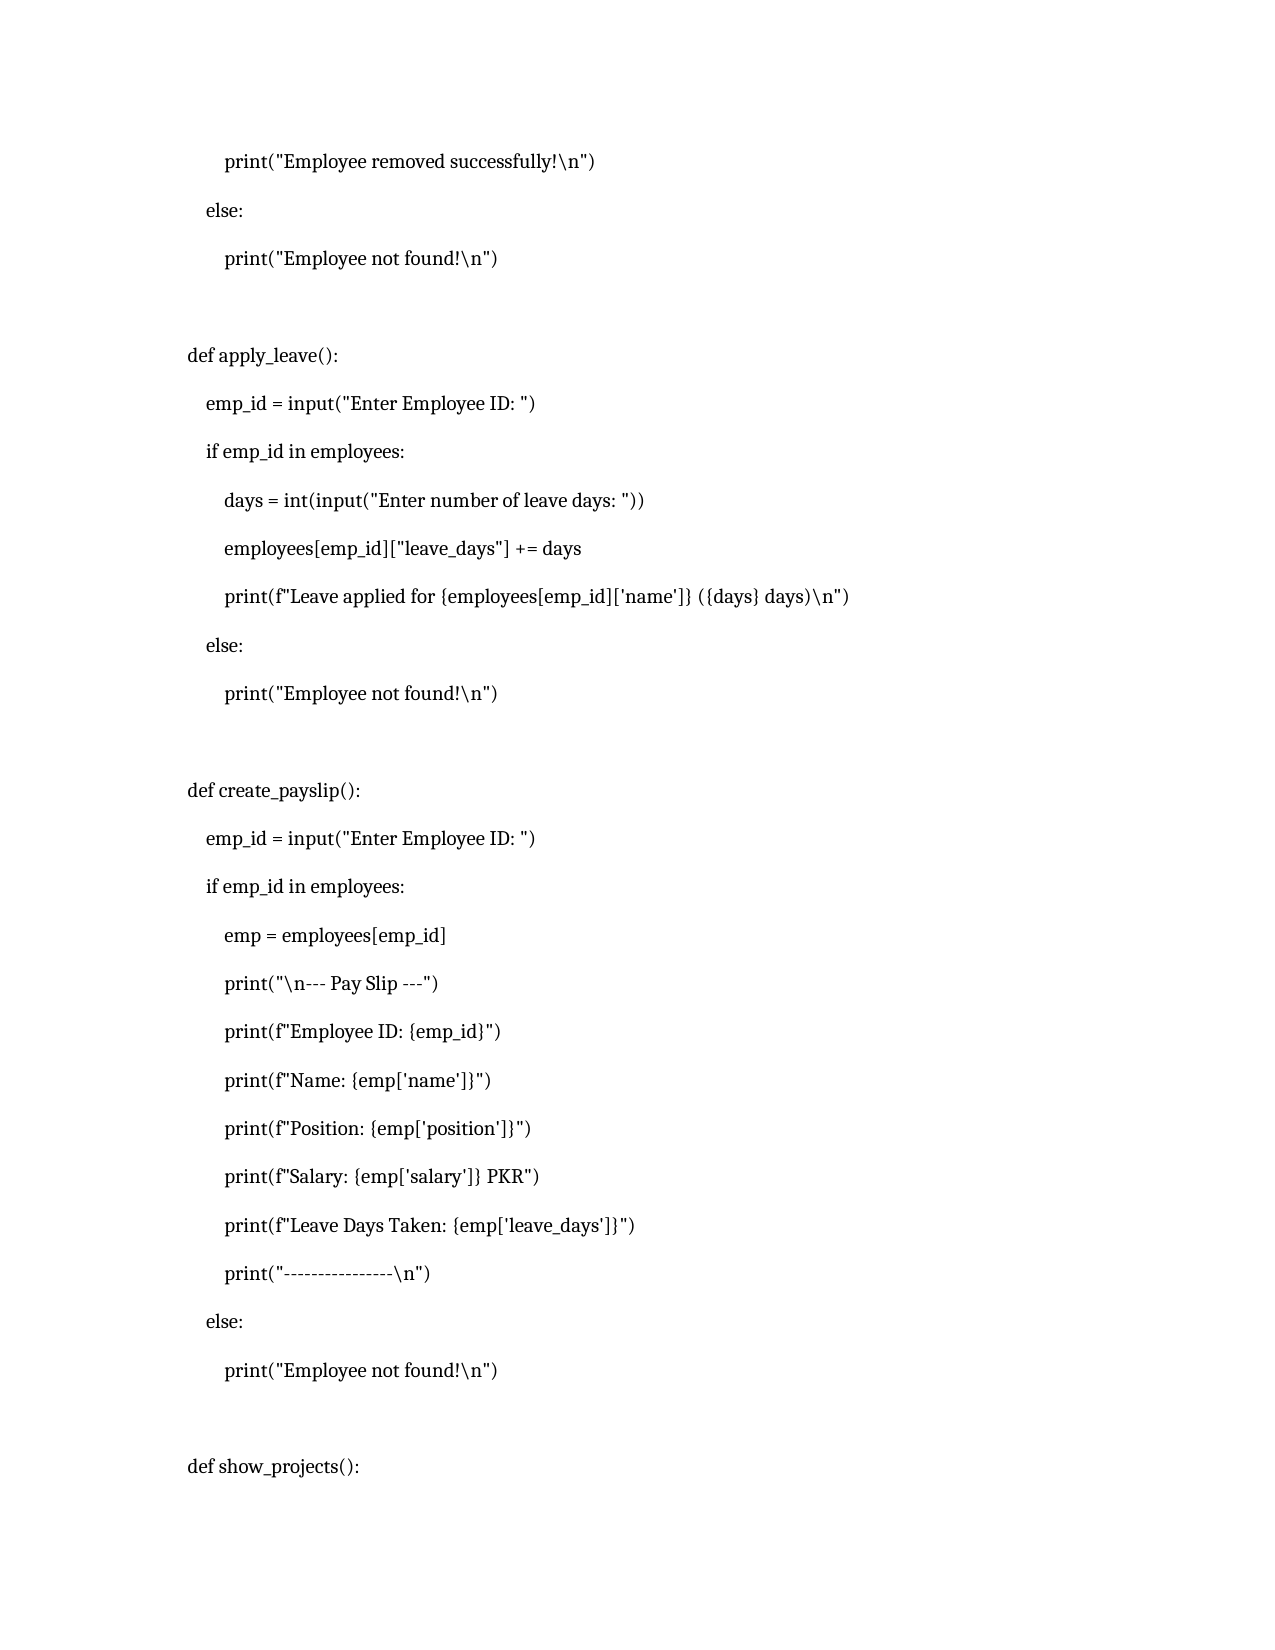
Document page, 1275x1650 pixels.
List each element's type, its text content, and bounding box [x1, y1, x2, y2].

text else: [187, 198, 1087, 222]
text def apply_leave(): [187, 343, 1087, 367]
text print("Employee removed successfully!\n") [187, 150, 1087, 174]
text emp_id = input("Enter Employee ID: ") [187, 827, 1087, 851]
text print("\n--- Pay Slip ---") [187, 972, 1087, 996]
text def show_projects(): [187, 1455, 1087, 1479]
text emp_id = input("Enter Employee ID: ") [187, 392, 1087, 416]
text else: [187, 1310, 1087, 1334]
text print(f"Leave applied for {employees[emp_id]['name']} ({days} days)\n") [187, 585, 1087, 609]
text if emp_id in employees: [187, 875, 1087, 899]
text print(f"Salary: {emp['salary']} PKR") [187, 1165, 1087, 1189]
text emp = employees[emp_id] [187, 923, 1087, 947]
text print(f"Leave Days Taken: {emp['leave_days']}") [187, 1213, 1087, 1237]
text print(f"Employee ID: {emp_id}") [187, 1020, 1087, 1044]
text if emp_id in employees: [187, 440, 1087, 464]
text print("Employee not found!\n") [187, 1358, 1087, 1382]
text print("Employee not found!\n") [187, 682, 1087, 706]
text print("Employee not found!\n") [187, 247, 1087, 271]
text else: [187, 633, 1087, 657]
text employees[emp_id]["leave_days"] += days [187, 537, 1087, 561]
text print("----------------\n") [187, 1262, 1087, 1286]
text days = int(input("Enter number of leave days: ")) [187, 488, 1087, 512]
text def create_payslip(): [187, 778, 1087, 802]
text print(f"Name: {emp['name']}") [187, 1068, 1087, 1092]
text print(f"Position: {emp['position']}") [187, 1117, 1087, 1141]
